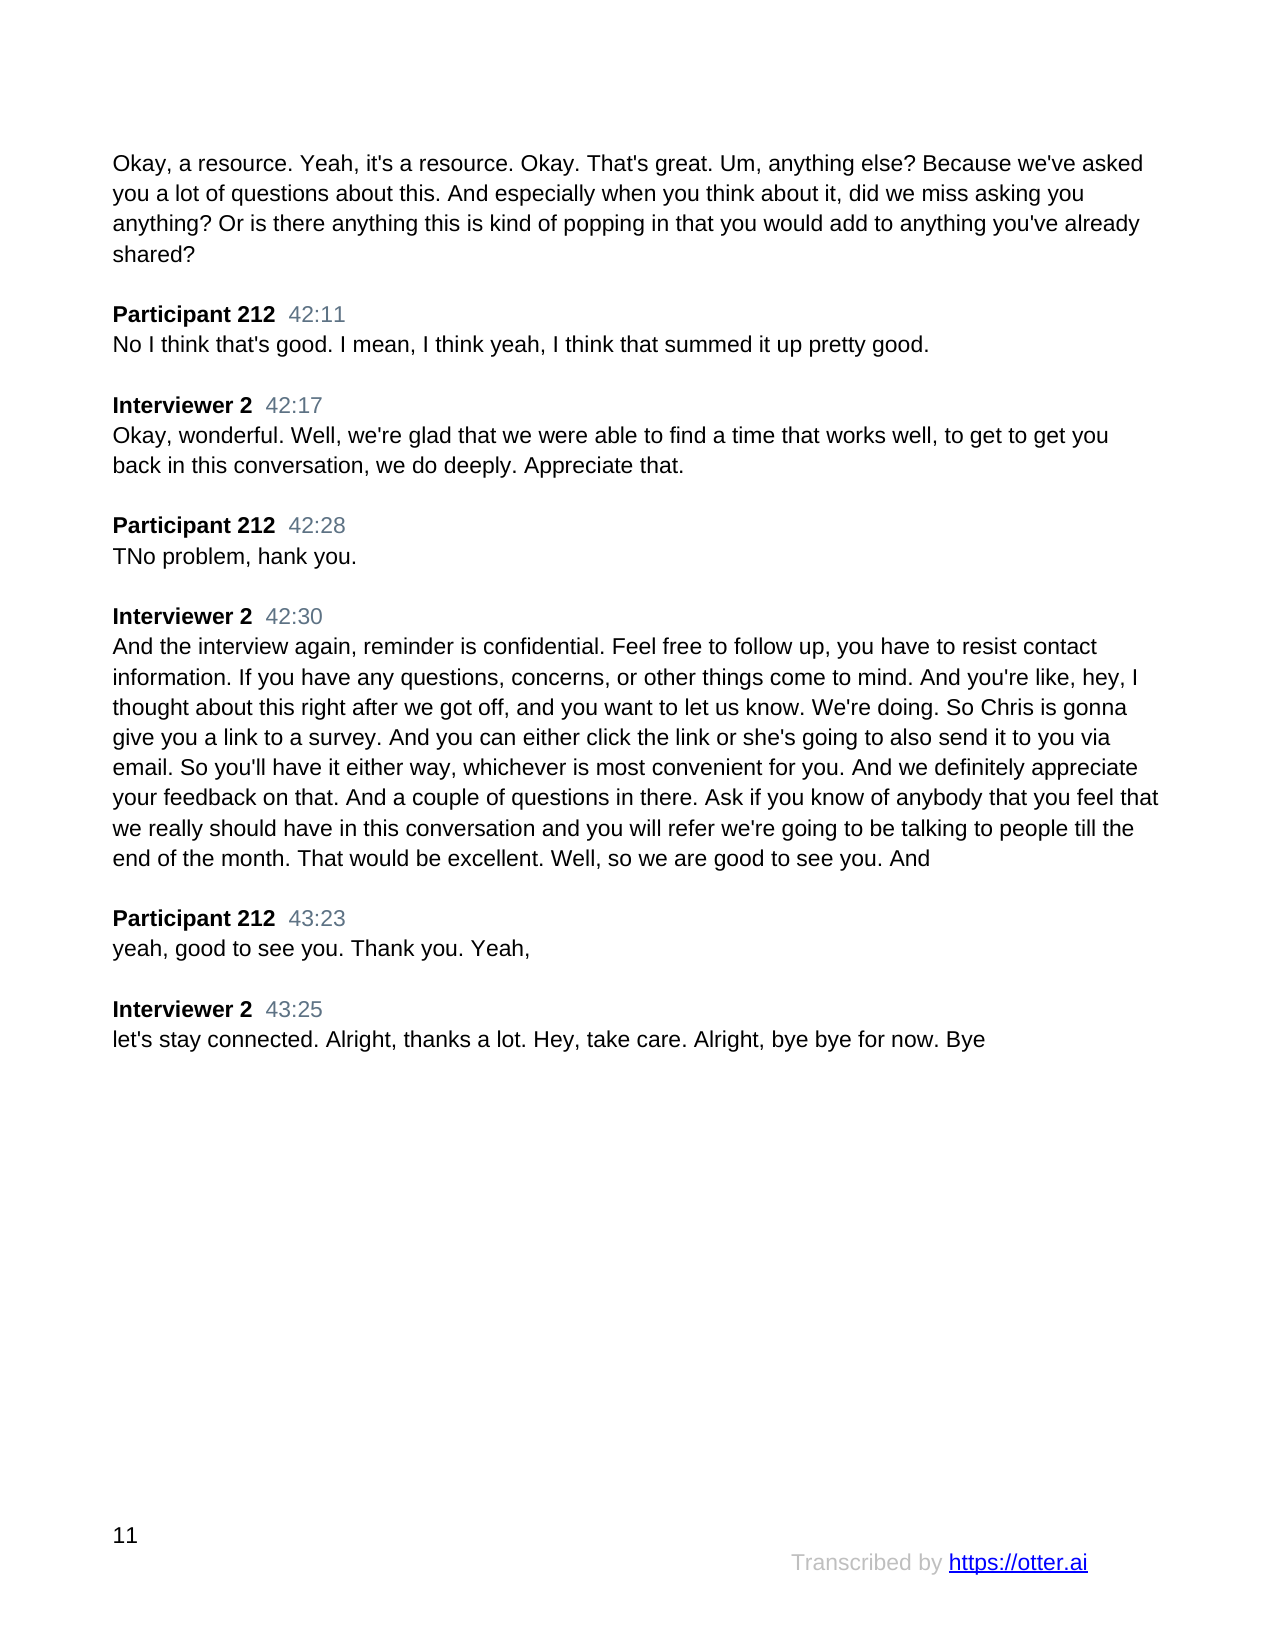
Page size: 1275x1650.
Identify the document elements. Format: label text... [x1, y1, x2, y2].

text TNo problem, hank you. [112, 543, 1162, 569]
text Okay, wonderful. Well, we're glad that we were able to find a time that works well, to get to get you back in this conversation, we do deeply. Appreciate that. [112, 422, 1162, 478]
text let's stay connected. Alright, thanks a lot. Hey, take care. Alright, bye bye for now. Bye [112, 1026, 1162, 1052]
text Participant 212 43:23 [112, 905, 1162, 932]
text Interviewer 2 42:30 [112, 603, 1162, 629]
text Interviewer 2 43:25 [112, 996, 1162, 1022]
text Participant 212 42:28 [112, 512, 1162, 539]
text No I think that's good. I mean, I think yeah, I think that summed it up pretty good. [112, 331, 1162, 358]
text Participant 212 42:11 [112, 301, 1162, 327]
text And the interview again, reminder is confidential. Feel free to follow up, you have to resist contact information. If you have any questions, concerns, or other things come to mind. And you're like, hey, I thought about this right after we got off, and you want to let us know. We're doing. So Chris is gonna give you a link to a survey. And you can either click the link or she's going to also send it to you via email. So you'll have it either way, whichever is most convenient for you. And we definitely appreciate your feedback on that. And a couple of questions in there. Ask if you know of anybody that you feel that we really should have in this conversation and you will refer we're going to be talking to people till the end of the month. That would be excellent. Well, so we are good to see you. And [112, 633, 1162, 871]
text Okay, a resource. Yeah, it's a resource. Okay. That's great. Um, anything else? Because we've asked you a lot of questions about this. And especially when you think about it, did we miss asking you anything? Or is there anything this is kind of popping in that you would add to anything you've already shared? [112, 150, 1162, 267]
text Interviewer 2 42:17 [112, 392, 1162, 418]
text yeah, good to see you. Thank you. Yeah, [112, 935, 1162, 962]
